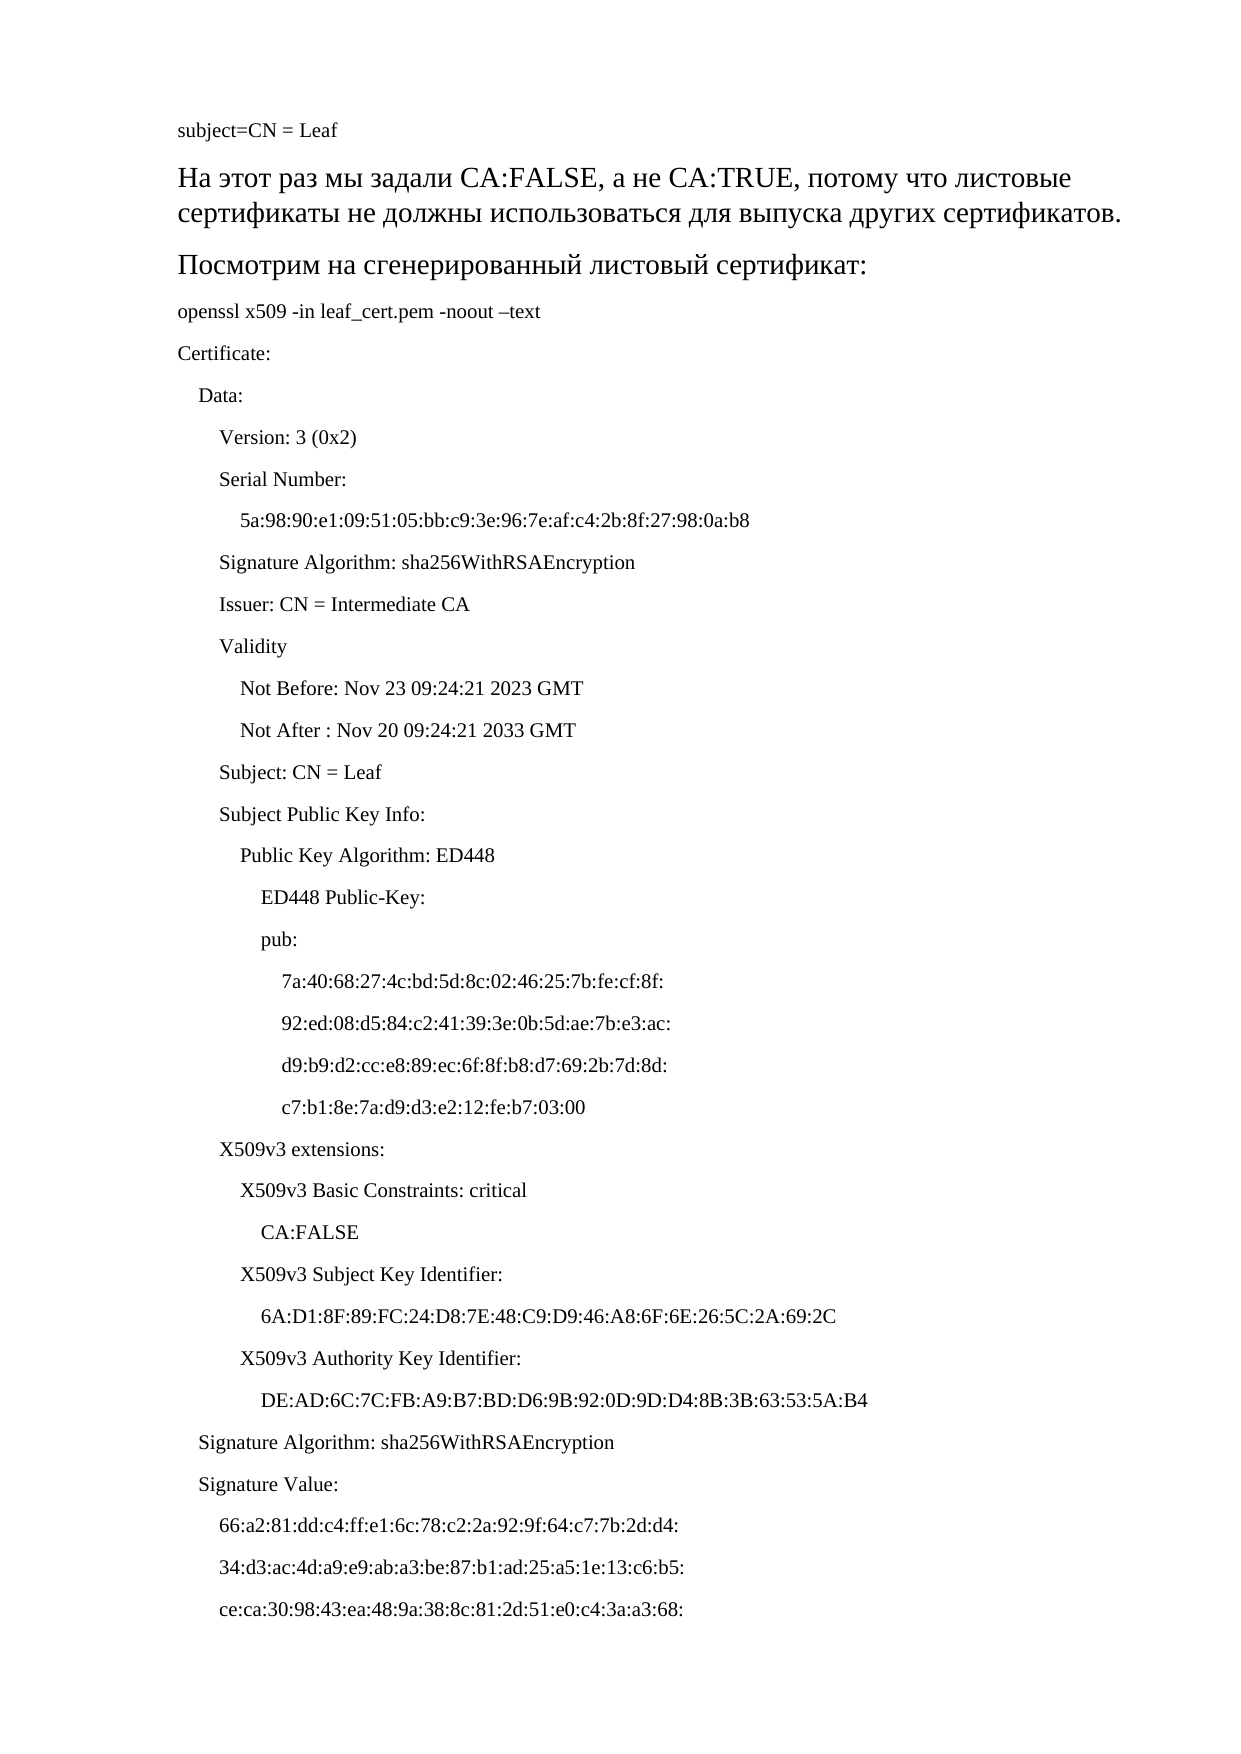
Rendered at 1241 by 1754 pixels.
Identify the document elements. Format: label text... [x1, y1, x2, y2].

text subject=CN = Leaf [177, 118, 1152, 142]
text 66:a2:81:dd:c4:ff:e1:6c:78:c2:2a:92:9f:64:c7:7b:2d:d4: [177, 1513, 1152, 1537]
text 34:d3:ac:4d:a9:e9:ab:a3:be:87:b1:ad:25:a5:1e:13:c6:b5: [177, 1555, 1152, 1579]
text X509v3 Basic Constraints: critical [177, 1178, 1152, 1202]
text c7:b1:8e:7a:d9:d3:e2:12:fe:b7:03:00 [177, 1094, 1152, 1119]
text pub: [177, 927, 1152, 951]
text Serial Number: [177, 466, 1152, 491]
text openssl x509 -in leaf_cert.pem -noout –text [177, 299, 1152, 323]
text d9:b9:d2:cc:e8:89:ec:6f:8f:b8:d7:69:2b:7d:8d: [177, 1053, 1152, 1077]
text Issuer: CN = Intermediate CA [177, 592, 1152, 616]
text Public Key Algorithm: ED448 [177, 843, 1152, 867]
text CA:FALSE [177, 1220, 1152, 1244]
text X509v3 Authority Key Identifier: [177, 1346, 1152, 1370]
text Data: [177, 383, 1152, 407]
text X509v3 extensions: [177, 1136, 1152, 1161]
text X509v3 Subject Key Identifier: [177, 1262, 1152, 1286]
text Not After : Nov 20 09:24:21 2033 GMT [177, 718, 1152, 742]
text Signature Value: [177, 1471, 1152, 1496]
text Version: 3 (0x2) [177, 424, 1152, 449]
text DE:AD:6C:7C:FB:A9:B7:BD:D6:9B:92:0D:9D:D4:8B:3B:63:53:5A:B4 [177, 1388, 1152, 1412]
text Signature Algorithm: sha256WithRSAEncryption [177, 550, 1152, 574]
text На этот раз мы задали CA:FALSE, а не CA:TRUE, потому что листовые сертификаты не должны использоваться для выпуска других сертификатов. [177, 160, 1152, 229]
text ce:ca:30:98:43:ea:48:9a:38:8c:81:2d:51:e0:c4:3a:a3:68: [177, 1597, 1152, 1621]
text Посмотрим на сгенерированный листовый сертификат: [177, 247, 1152, 281]
text Not Before: Nov 23 09:24:21 2023 GMT [177, 676, 1152, 700]
text 5a:98:90:e1:09:51:05:bb:c9:3e:96:7e:af:c4:2b:8f:27:98:0a:b8 [177, 508, 1152, 532]
text 7a:40:68:27:4c:bd:5d:8c:02:46:25:7b:fe:cf:8f: [177, 969, 1152, 993]
text 6A:D1:8F:89:FC:24:D8:7E:48:C9:D9:46:A8:6F:6E:26:5C:2A:69:2C [177, 1304, 1152, 1328]
text Subject Public Key Info: [177, 801, 1152, 826]
text Subject: CN = Leaf [177, 759, 1152, 784]
text ED448 Public-Key: [177, 885, 1152, 909]
text Certificate: [177, 341, 1152, 365]
text 92:ed:08:d5:84:c2:41:39:3e:0b:5d:ae:7b:e3:ac: [177, 1011, 1152, 1035]
text Signature Algorithm: sha256WithRSAEncryption [177, 1429, 1152, 1454]
text Validity [177, 634, 1152, 658]
